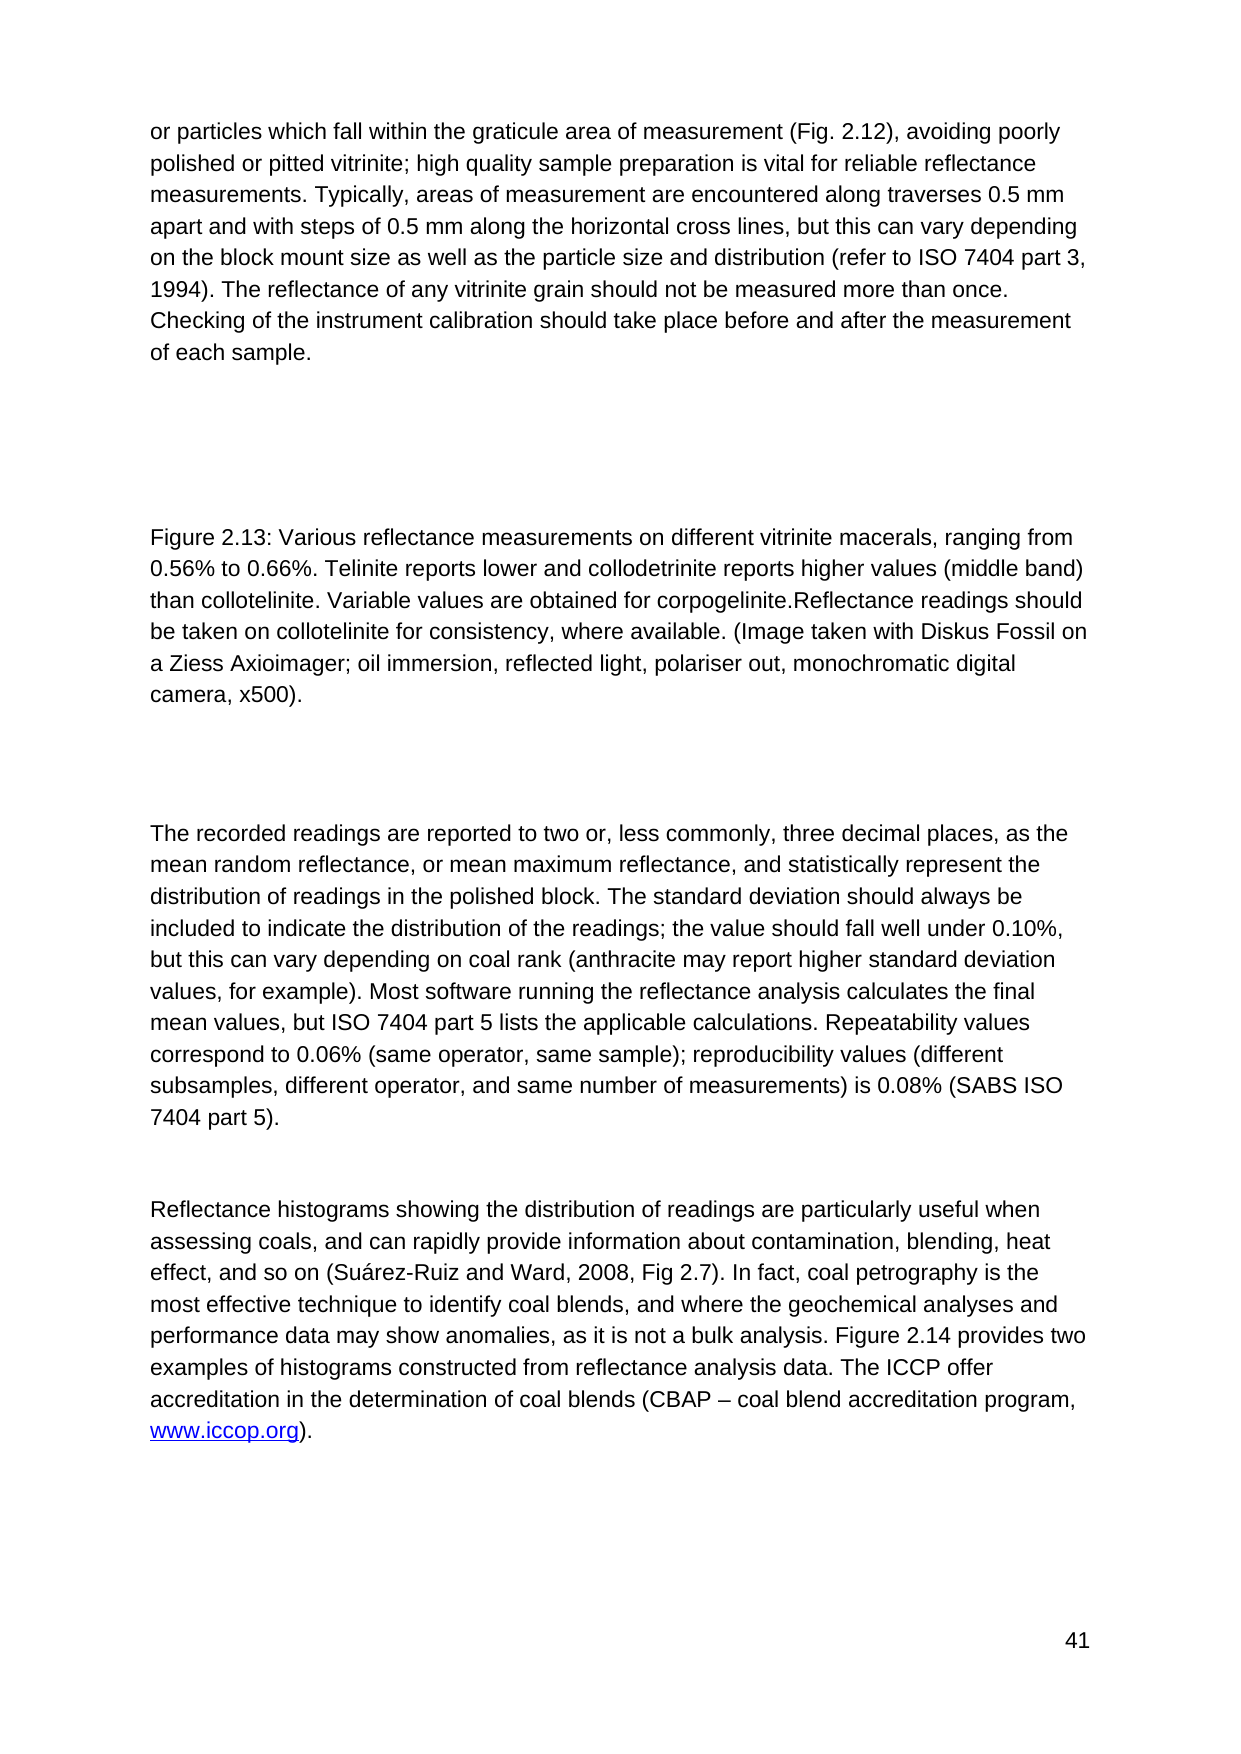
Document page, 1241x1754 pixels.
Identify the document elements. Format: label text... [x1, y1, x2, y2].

text The recorded readings are reported to two or, less commonly, three decimal places, as the mean random reflectance, or mean maximum reflectance, and statistically represent the distribution of readings in the polished block. The standard deviation should always be included to indicate the distribution of the readings; the value should fall well under 0.10%, but this can vary depending on coal rank (anthracite may report higher standard deviation values, for example). Most software running the reflectance analysis calculates the final mean values, but ISO 7404 part 5 lists the applicable calculations. Repeatability values correspond to 0.06% (same operator, same sample); reproducibility values (different subsamples, different operator, and same number of measurements) is 0.08% (SABS ISO 7404 part 5). [150, 820, 1090, 1130]
text Figure 2.13: Various reflectance measurements on different vitrinite macerals, ranging from 0.56% to 0.66%. Telinite reports lower and collodetrinite reports higher values (middle band) than collotelinite. Variable values are obtained for corpogelinite.Reflectance readings should be taken on collotelinite for consistency, where available. (Image taken with Diskus Fossil on a Ziess Axioimager; oil immersion, reflected light, polariser out, monochromatic digital camera, x500). [150, 524, 1090, 708]
text Reflectance histograms showing the distribution of readings are particularly useful when assessing coals, and can rapidly provide information about contamination, blending, heat effect, and so on (Suárez-Ruiz and Ward, 2008, Fig 2.7). In fact, coal petrography is the most effective technique to identify coal blends, and where the geochemical analyses and performance data may show anomalies, as it is not a bulk analysis. Figure 2.14 provides two examples of histograms constructed from reflectance analysis data. The ICCP offer accreditation in the determination of coal blends (CBAP – coal blend accreditation program, www.iccop.org). [150, 1196, 1090, 1443]
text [150, 118, 1090, 365]
